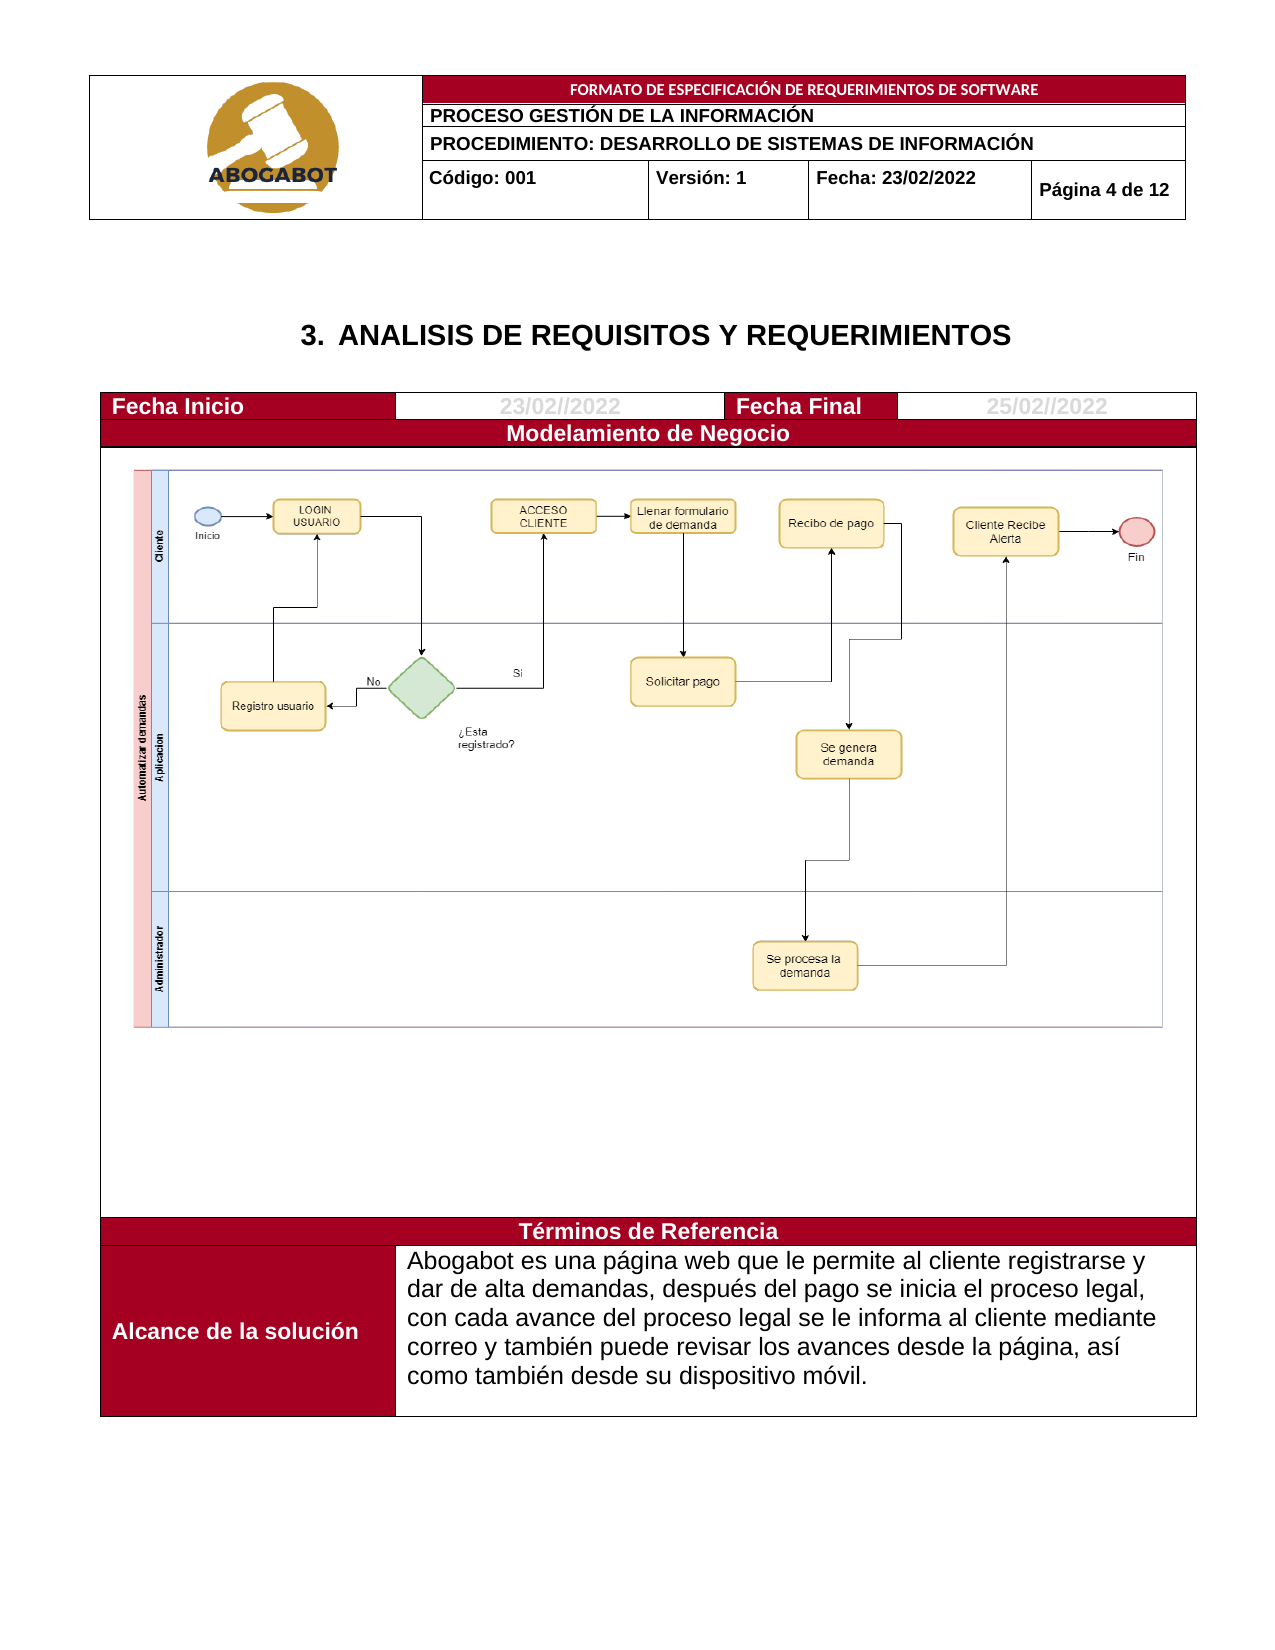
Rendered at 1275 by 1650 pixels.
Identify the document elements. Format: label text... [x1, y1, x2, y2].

picture [133, 447, 1163, 1191]
table_cell [101, 448, 1196, 1217]
table_cell Modelamiento de Negocio [101, 420, 1196, 446]
subtitle ANALISIS DE REQUISITOS Y REQUERIMIENTOS [215, 318, 1098, 352]
table_header 25/02//2022 [898, 393, 1196, 419]
table_cell Términos de Referencia [101, 1218, 1196, 1245]
table_header 23/02//2022 [396, 393, 724, 419]
table_cell Abogabot es una página web que le permite al cliente registrarse y dar de alta demandas, después del pago se inicia el proceso legal, con cada avance del proceso legal se le informa al cliente mediante correo y también puede revisar los avances desde la página, así como también desde su dispositivo móvil. [396, 1246, 1196, 1416]
picture [200, 76, 367, 219]
table_header Fecha Inicio [101, 393, 395, 419]
table_cell Alcance de la solución [101, 1246, 395, 1416]
table_header Fecha Final [725, 393, 897, 419]
